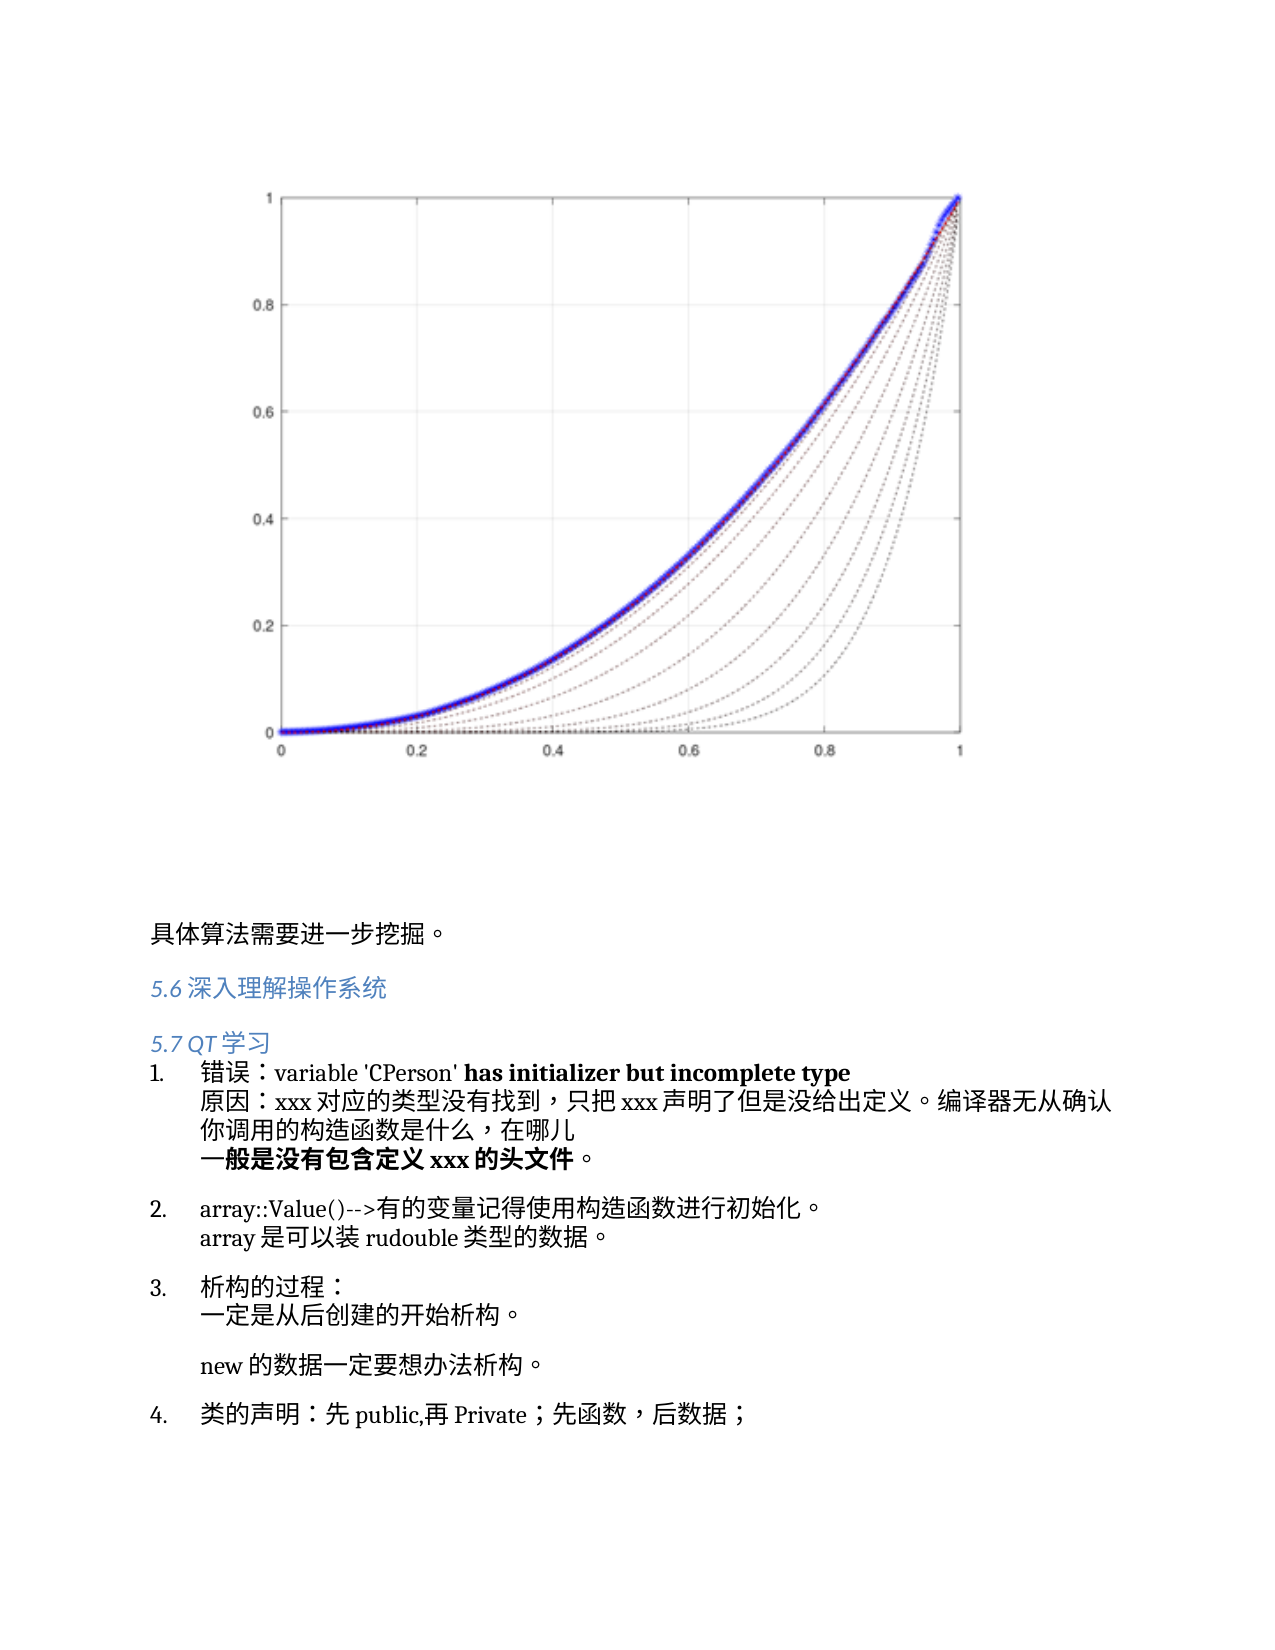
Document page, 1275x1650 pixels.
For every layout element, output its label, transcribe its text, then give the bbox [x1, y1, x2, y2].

subtitle 5.6 深入理解操作系统 [150, 970, 1125, 1004]
list 析构的过程： 一定是从后创建的开始析构。 [150, 1273, 1125, 1331]
list array::Value()-->有的变量记得使用构造函数进行初始化。 array是可以装rudouble类型的数据。 [150, 1195, 1125, 1253]
subtitle 5.7 QT学习 [150, 1025, 1125, 1059]
list new的数据一定要想办法析构。 [150, 1352, 1125, 1381]
list 错误：variable 'CPerson' has initializer but incomplete type 原因：xxx对应的类型没有找到，只把xxx声明了但是没给出定义。编译器无从确认你调用的构造函数是什么，在哪儿 一般是没有包含定义xxx的头文件。 [150, 1059, 1125, 1174]
picture [168, 150, 1044, 805]
list 类的声明：先public,再Private；先函数，后数据； [150, 1401, 1125, 1430]
text 具体算法需要进一步挖掘。 [150, 921, 1125, 949]
